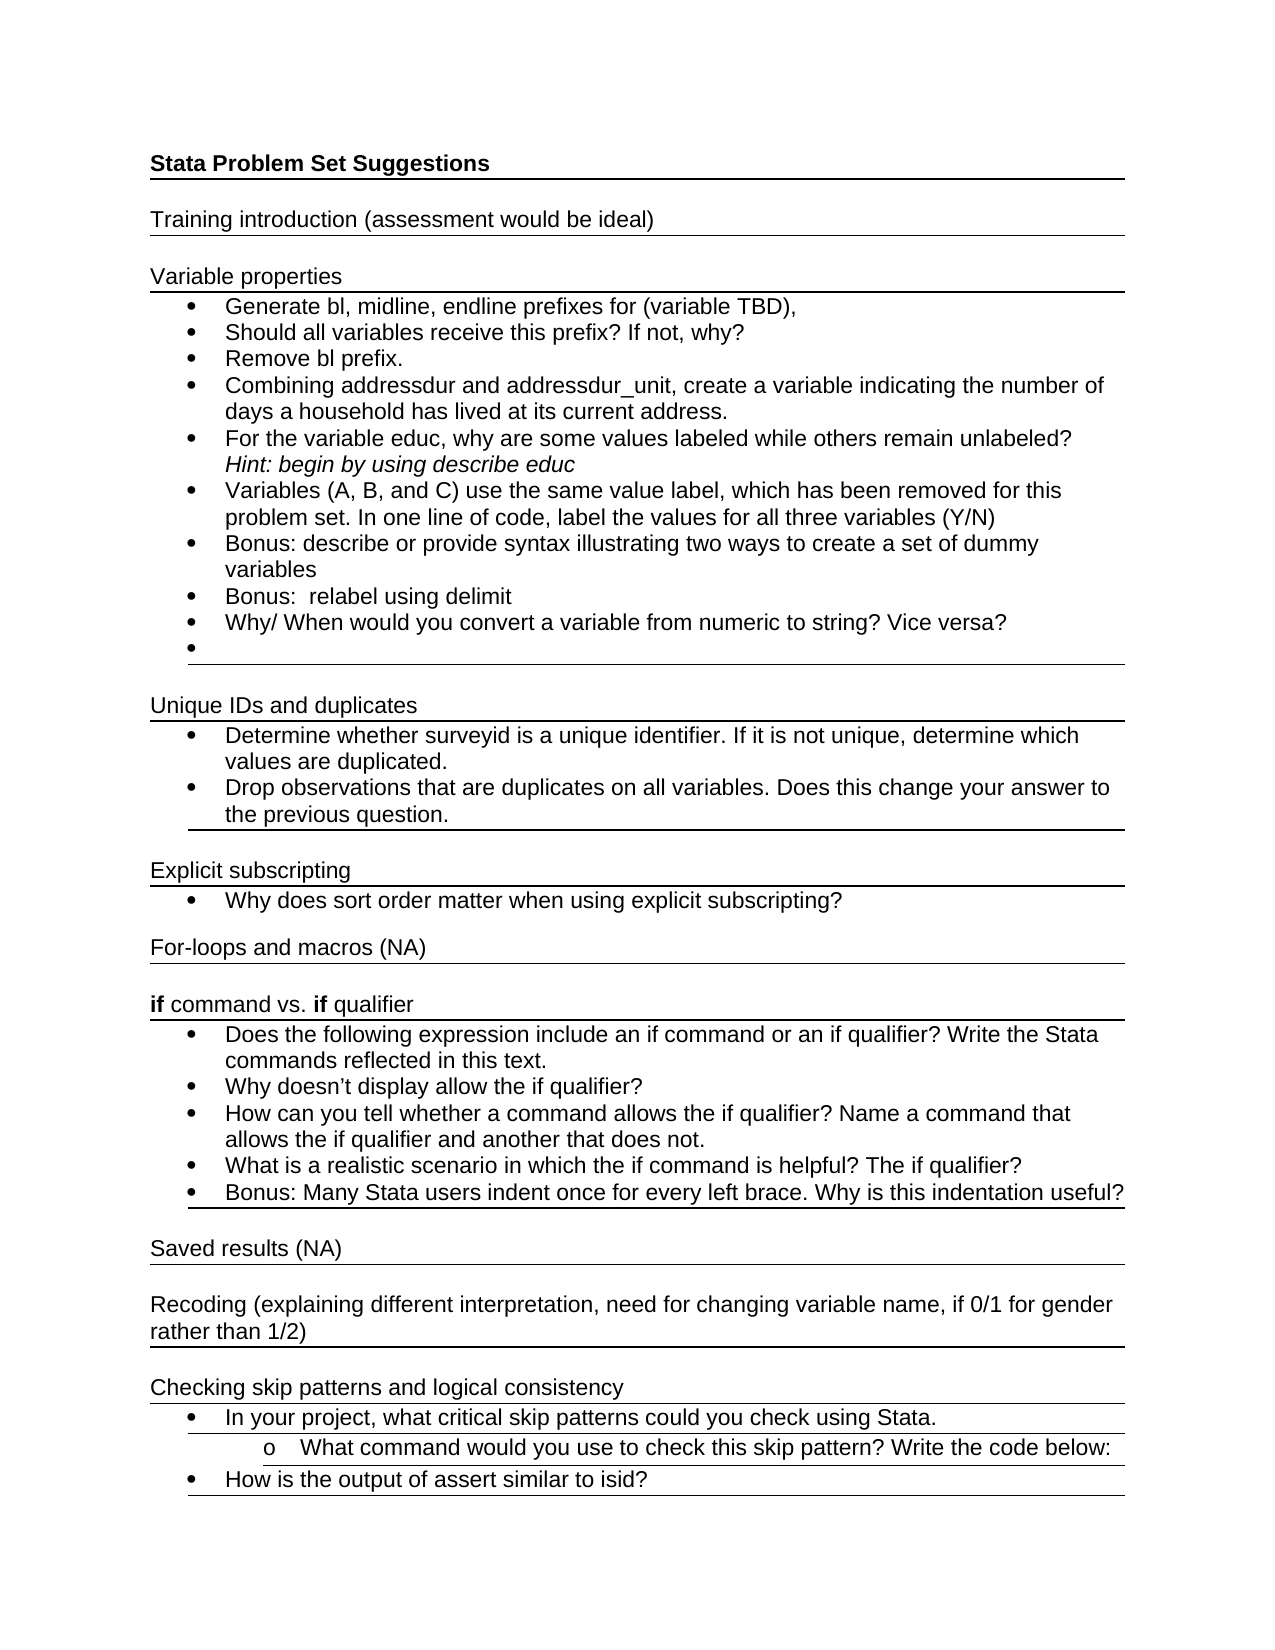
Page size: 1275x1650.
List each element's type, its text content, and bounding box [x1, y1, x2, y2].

list Remove bl prefix. [187, 345, 1125, 372]
text if command vs. if qualifier [150, 991, 1125, 1019]
list Bonus: describe or provide syntax illustrating two ways to create a set of dummy variables [187, 530, 1125, 583]
list Why/ When would you convert a variable from numeric to string? Vice versa? [187, 609, 1125, 635]
list How is the output of assert similar to isid? [187, 1466, 1125, 1496]
text Variable properties [150, 263, 1125, 291]
list Why does sort order matter when using explicit subscripting? [187, 887, 1125, 913]
list Should all variables receive this prefix? If not, why? [187, 319, 1125, 345]
text Explicit subscripting [150, 857, 1125, 885]
list What command would you use to check this skip pattern? Write the code below: [262, 1434, 1125, 1466]
text Training introduction (assessment would be ideal) [150, 206, 1125, 235]
text Checking skip patterns and logical consistency [150, 1374, 1125, 1403]
list Bonus: Many Stata users indent once for every left brace. Why is this indentation useful? [187, 1179, 1125, 1209]
text Saved results (NA) [150, 1235, 1125, 1264]
list Drop observations that are duplicates on all variables. Does this change your answer to the previous question. [187, 774, 1125, 831]
list Combining addressdur and addressdur_unit, create a variable indicating the number of days a household has lived at its current address. [187, 372, 1125, 424]
list Does the following expression include an if command or an if qualifier? Write the Stata commands reflected in this text. [187, 1021, 1125, 1073]
list How can you tell whether a command allows the if qualifier? Name a command that allows the if qualifier and another that does not. [187, 1100, 1125, 1152]
list Generate bl, midline, endline prefixes for (variable TBD), [187, 293, 1125, 319]
list What is a realistic scenario in which the if command is helpful? The if qualifier? [187, 1152, 1125, 1179]
list Variables (A, B, and C) use the same value label, which has been removed for this problem set. In one line of code, label the values for all three variables (Y/N) [187, 477, 1125, 530]
list For the variable educ, why are some values labeled while others remain unlabeled? Hint: begin by using describe educ [187, 424, 1125, 477]
text Stata Problem Set Suggestions [150, 150, 1125, 178]
list In your project, what critical skip patterns could you check using Stata. [187, 1404, 1125, 1434]
text Unique IDs and duplicates [150, 692, 1125, 720]
text For-loops and macros (NA) [150, 934, 1125, 963]
list Determine whether surveyid is a unique identifier. If it is not unique, determine which values are duplicated. [187, 722, 1125, 774]
text Recoding (explaining different interpretation, need for changing variable name, if 0/1 for gender rather than 1/2) [150, 1291, 1125, 1346]
list Why doesn’t display allow the if qualifier? [187, 1073, 1125, 1100]
list Bonus: relabel using delimit [187, 583, 1125, 609]
